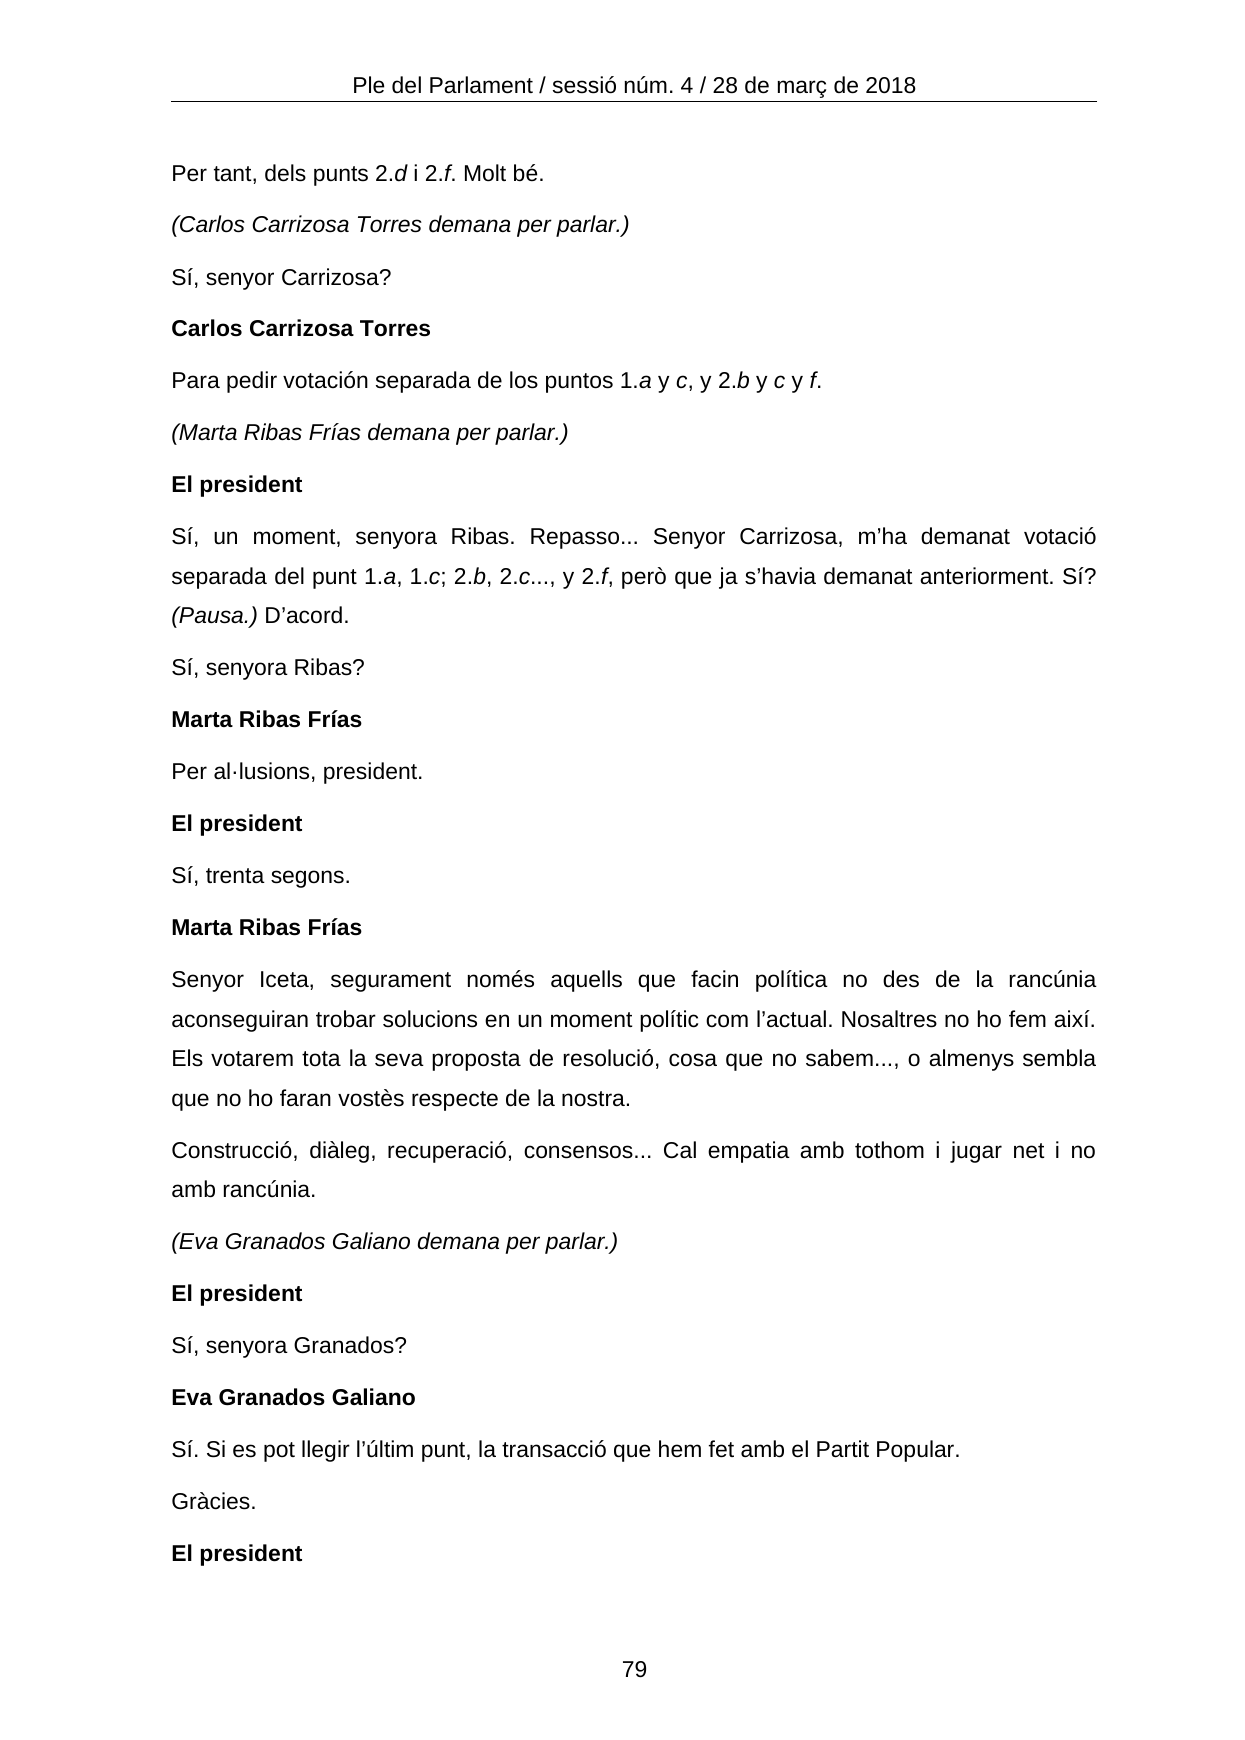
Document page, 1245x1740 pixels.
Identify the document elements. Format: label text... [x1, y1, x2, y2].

text Marta Ribas Frías [171, 706, 1097, 733]
text Sí. Si es pot llegir l’últim punt, la transacció que hem fet amb el Partit Popular. [171, 1436, 1097, 1462]
text Marta Ribas Frías [171, 914, 1097, 941]
text Per tant, dels punts 2.d i 2.f. Molt bé. [171, 159, 1097, 186]
text El president [171, 471, 1097, 498]
text El president [171, 810, 1097, 837]
text Sí, senyora Ribas? [171, 654, 1097, 681]
text Per al·lusions, president. [171, 758, 1097, 784]
text El president [171, 1540, 1097, 1566]
text (Carlos Carrizosa Torres demana per parlar.) [171, 211, 1097, 238]
text Sí, senyor Carrizosa? [171, 263, 1097, 290]
text Carlos Carrizosa Torres [171, 315, 1097, 342]
text Gràcies. [171, 1488, 1097, 1514]
text (Marta Ribas Frías demana per parlar.) [171, 419, 1097, 446]
text Sí, un moment, senyora Ribas. Repasso... Senyor Carrizosa, m’ha demanat votació separada del punt 1.a, 1.c; 2.b, 2.c..., y 2.f, però que ja s’havia demanat anteriorment. Sí? (Pausa.) D’acord. [171, 523, 1097, 629]
text (Eva Granados Galiano demana per parlar.) [171, 1228, 1097, 1254]
text Eva Granados Galiano [171, 1384, 1097, 1410]
text Sí, senyora Granados? [171, 1332, 1097, 1358]
text Para pedir votación separada de los puntos 1.a y c, y 2.b y c y f. [171, 367, 1097, 394]
text El president [171, 1280, 1097, 1306]
text Construcció, diàleg, recuperació, consensos... Cal empatia amb tothom i jugar net i no amb rancúnia. [171, 1137, 1097, 1202]
text Senyor Iceta, segurament només aquells que facin política no des de la rancúnia aconseguiran trobar solucions en un moment polític com l’actual. Nosaltres no ho fem així. Els votarem tota la seva proposta de resolució, cosa que no sabem..., o almenys sembla que no ho faran vostès respecte de la nostra. [171, 966, 1097, 1111]
text Sí, trenta segons. [171, 862, 1097, 888]
